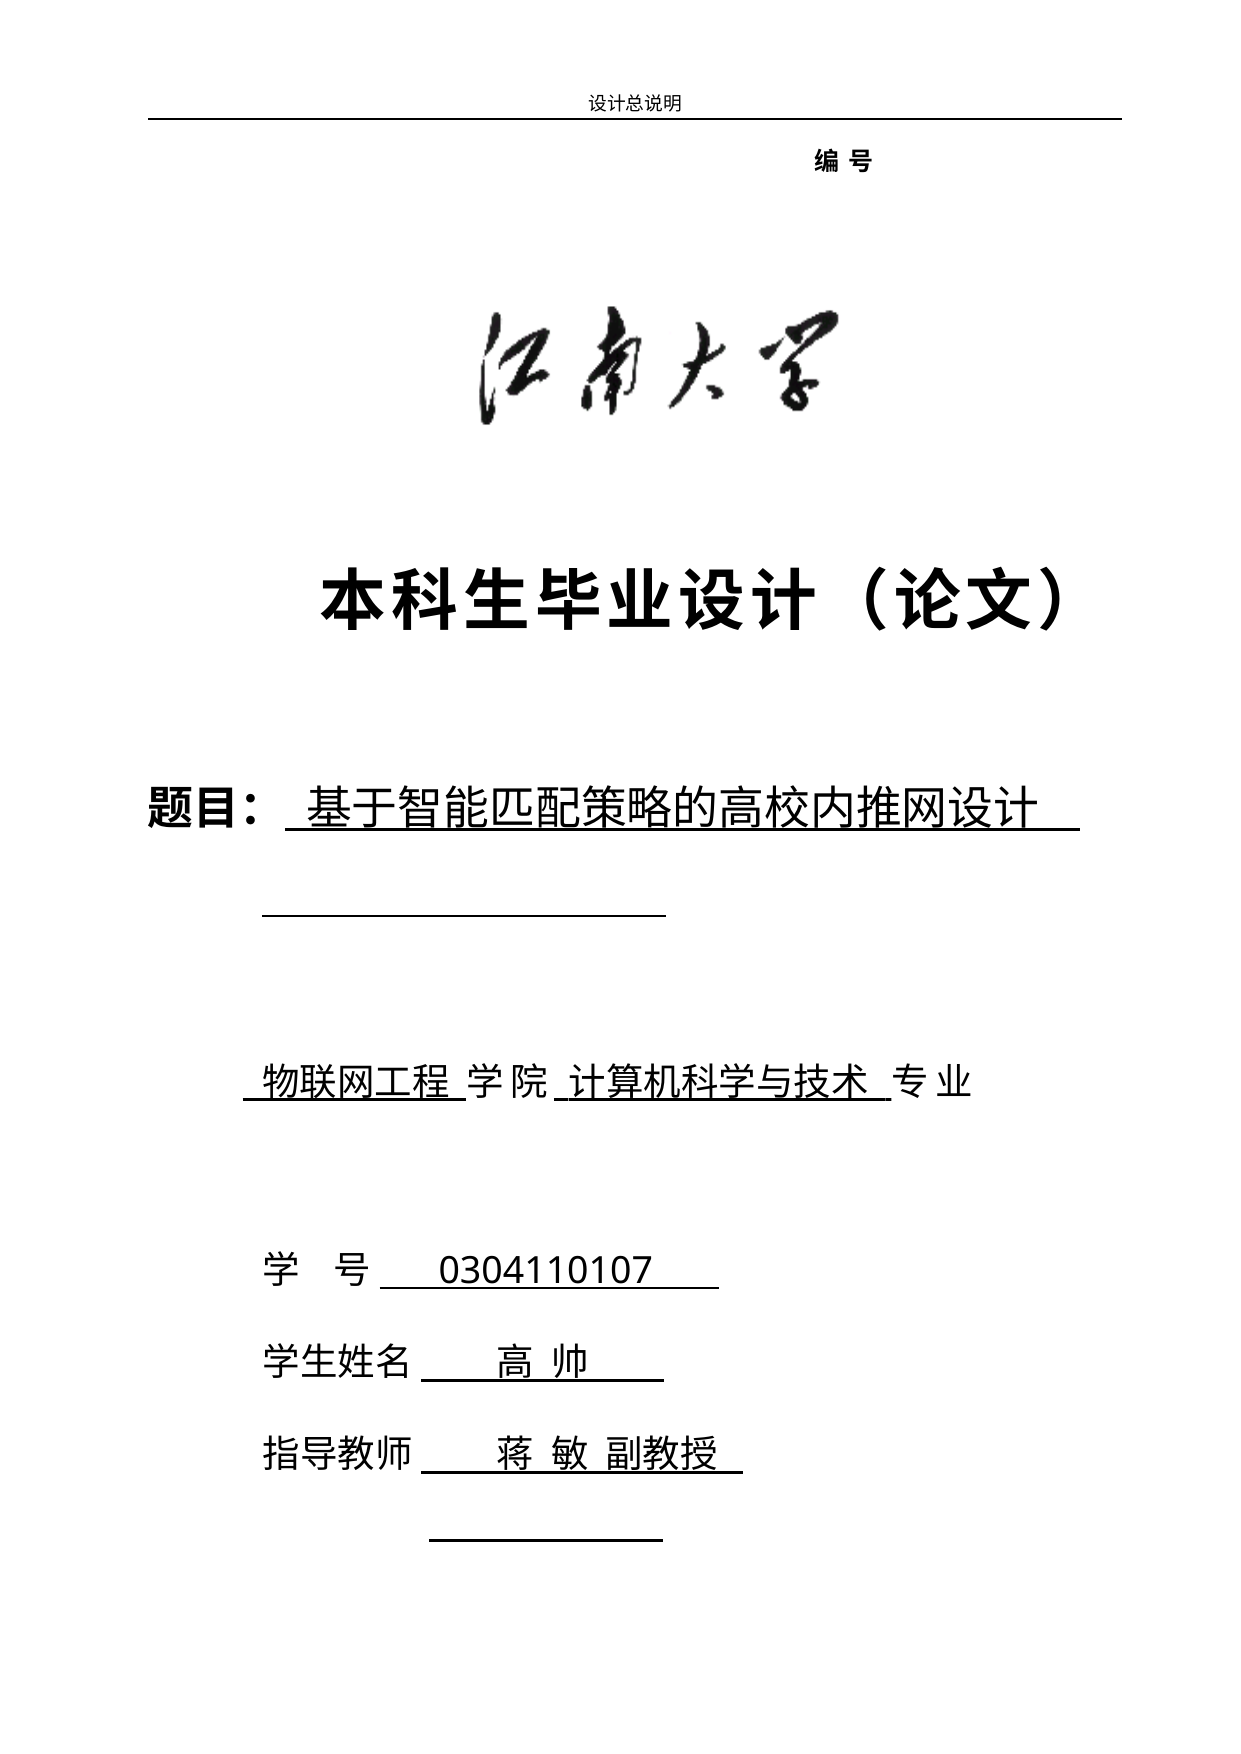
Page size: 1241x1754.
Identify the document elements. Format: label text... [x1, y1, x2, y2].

text 本科生毕业设计（论文） [148, 547, 1122, 644]
text 物联网工程 学院 计算机科学与技术 专业 [148, 1046, 1122, 1111]
text 指导教师 蒋 敏 副教授 [148, 1419, 1122, 1484]
text 学 号 0304110107 [148, 1235, 1122, 1300]
picture [478, 306, 842, 427]
text 学生姓名 高 帅 [148, 1327, 1122, 1392]
text 题目： 基于智能匹配策略的高校内推网设计 [148, 756, 1122, 853]
text 编号 [148, 127, 1122, 192]
